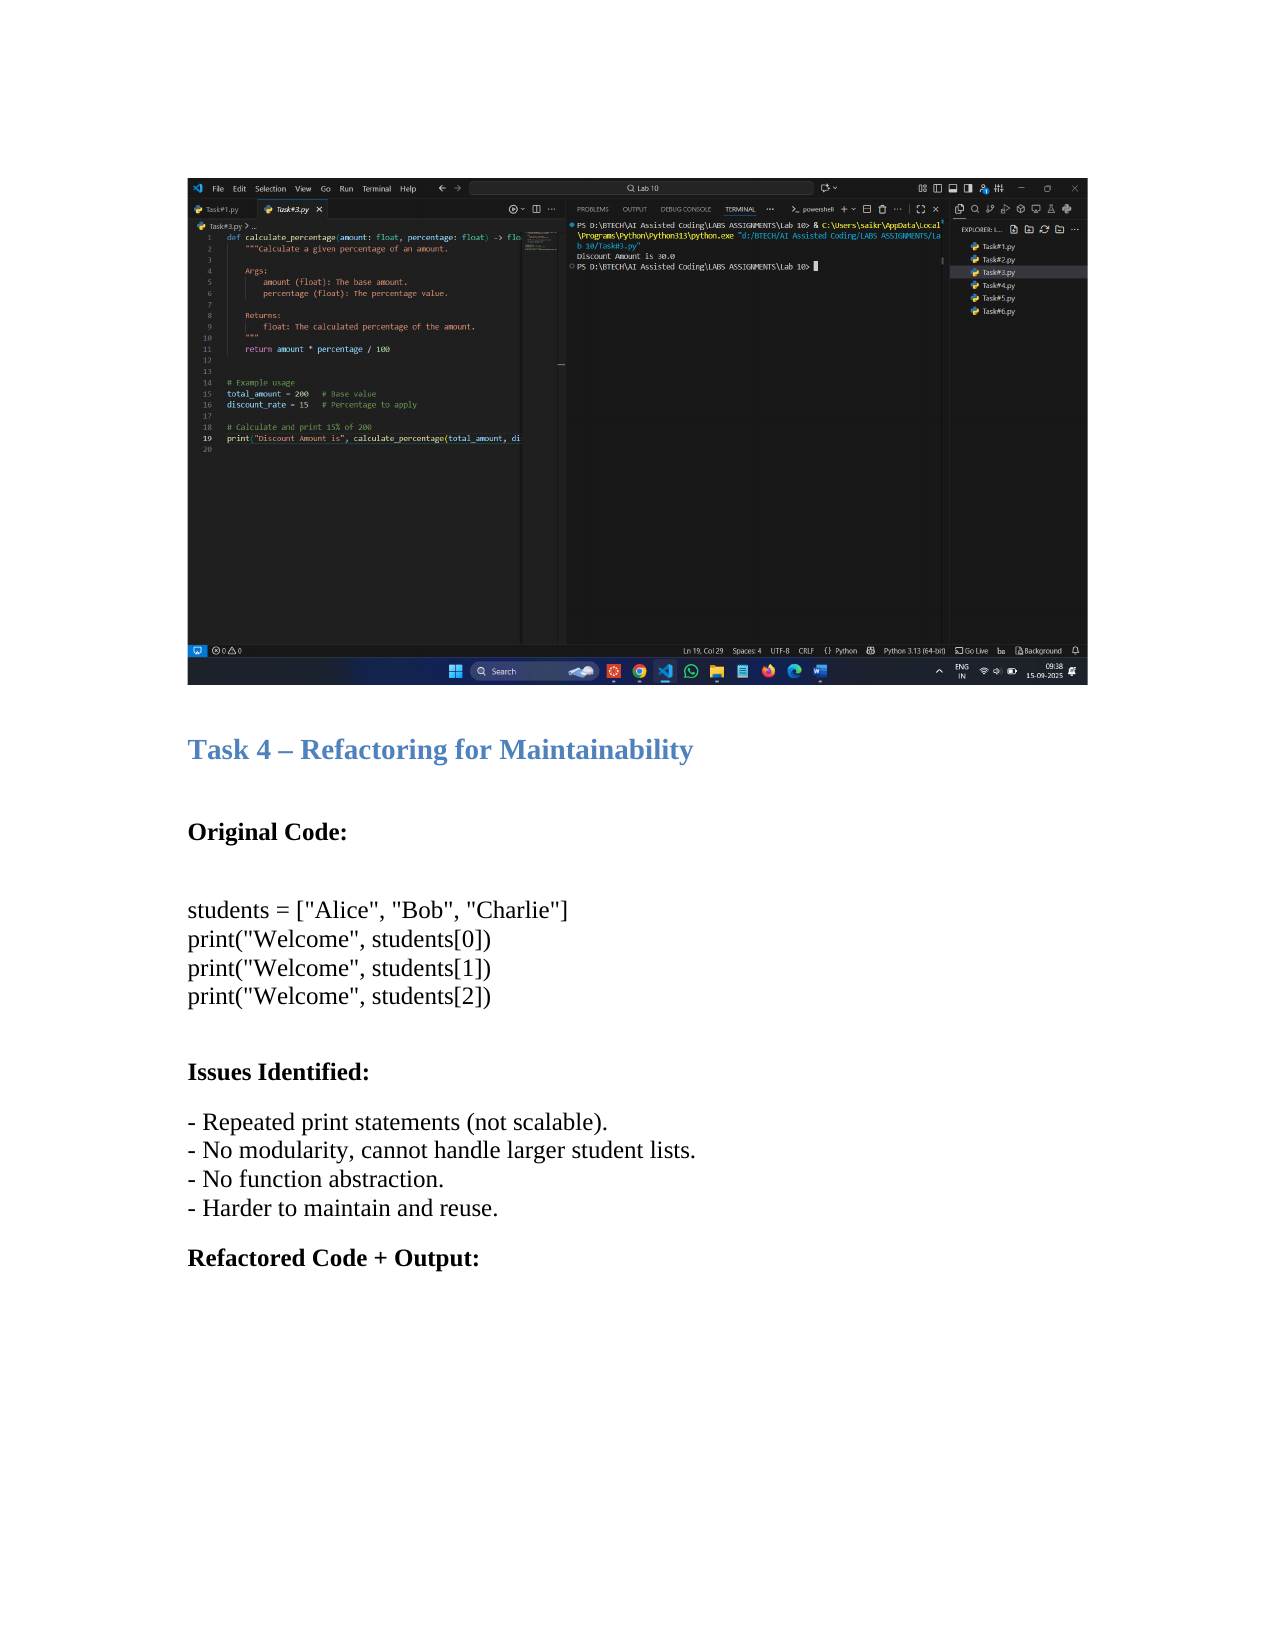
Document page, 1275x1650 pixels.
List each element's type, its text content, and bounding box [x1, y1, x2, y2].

text students = ["Alice", "Bob", "Charlie"] print("Welcome", students[0]) print("Welcome", students[1]) print("Welcome", students[2]) [187, 866, 1087, 1036]
subtitle Task 4 – Refactoring for Maintainability [187, 732, 1087, 766]
picture [187, 178, 1088, 685]
text Issues Identified: [187, 1057, 1087, 1086]
text - Repeated print statements (not scalable). - No modularity, cannot handle larger student lists. - No function abstraction. - Harder to maintain and reuse. [187, 1107, 1087, 1222]
text Refactored Code + Output: [187, 1243, 1087, 1271]
text Original Code: [187, 817, 1087, 846]
